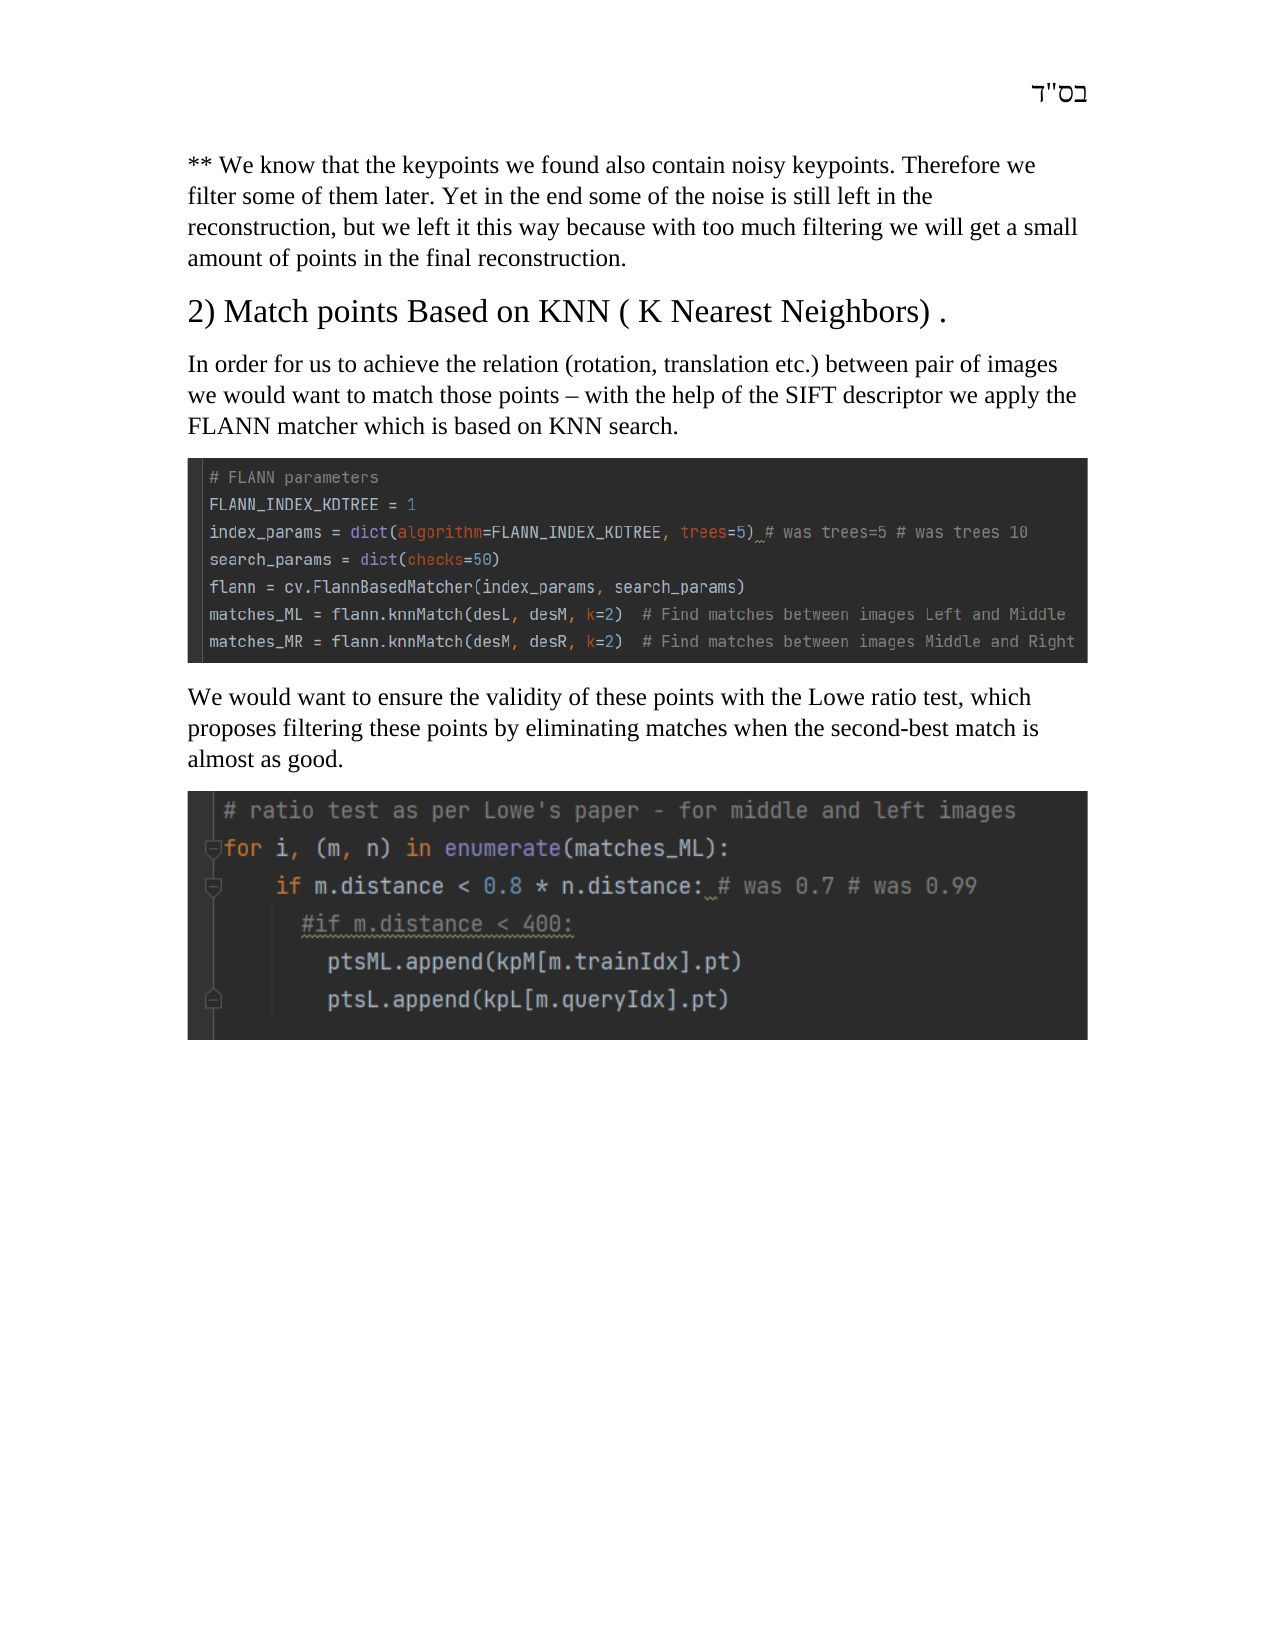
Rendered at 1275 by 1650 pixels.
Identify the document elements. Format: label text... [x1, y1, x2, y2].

text 2) Match points Based on KNN ( K Nearest Neighbors) . [187, 291, 1087, 329]
text ** We know that the keypoints we found also contain noisy keypoints. Therefore we filter some of them later. Yet in the end some of the noise is still left in the reconstruction, but we left it this way because with too much filtering we will get a small amount of points in the final reconstruction. [187, 150, 1087, 272]
picture [187, 458, 1088, 663]
picture [187, 791, 1088, 1040]
text In order for us to achieve the relation (rotation, translation etc.) between pair of images we would want to match those points – with the help of the SIFT descriptor we apply the FLANN matcher which is based on KNN search. [187, 349, 1087, 440]
text We would want to ensure the validity of these points with the Lowe ratio test, which proposes filtering these points by eliminating matches when the second-best match is almost as good. [187, 682, 1087, 772]
